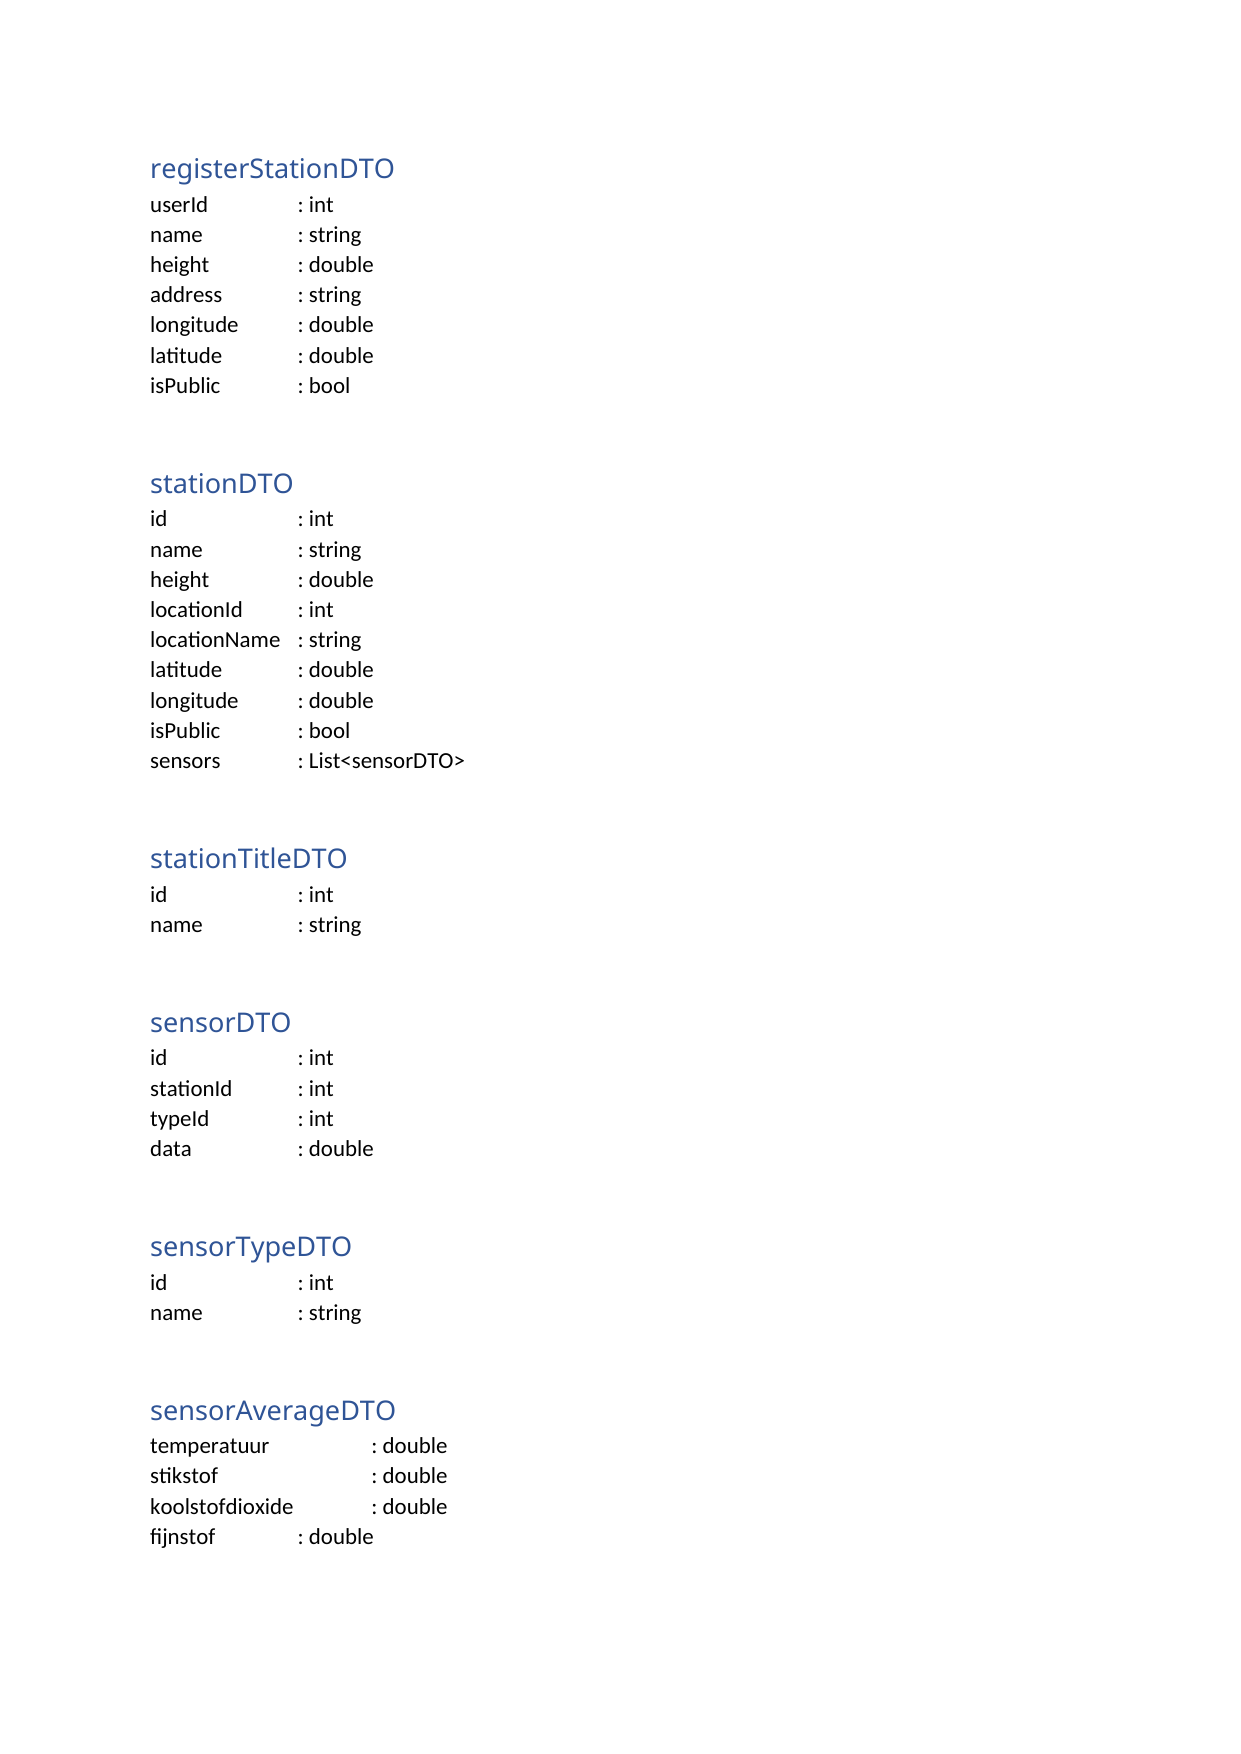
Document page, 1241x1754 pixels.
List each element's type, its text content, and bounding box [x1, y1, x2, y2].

text id : int stationId : int typeId : int data : double [150, 1043, 1090, 1162]
subtitle registerStationDTO [150, 150, 1090, 187]
subtitle stationDTO [150, 465, 1090, 502]
subtitle sensorAverageDTO [150, 1392, 1090, 1428]
text id : int name : string [150, 880, 1090, 938]
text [150, 1431, 1090, 1550]
subtitle stationTitleDTO [150, 840, 1090, 877]
text id : int name : string height : double locationId : int locationName : string latitude : double longitude : double isPublic : bool sensors : List<sensorDTO> [150, 504, 1090, 774]
subtitle sensorTypeDTO [150, 1228, 1090, 1265]
text id : int name : string [150, 1268, 1090, 1326]
subtitle sensorDTO [150, 1004, 1090, 1041]
text userId : int name : string height : double address : string longitude : double latitude : double isPublic : bool [150, 190, 1090, 399]
